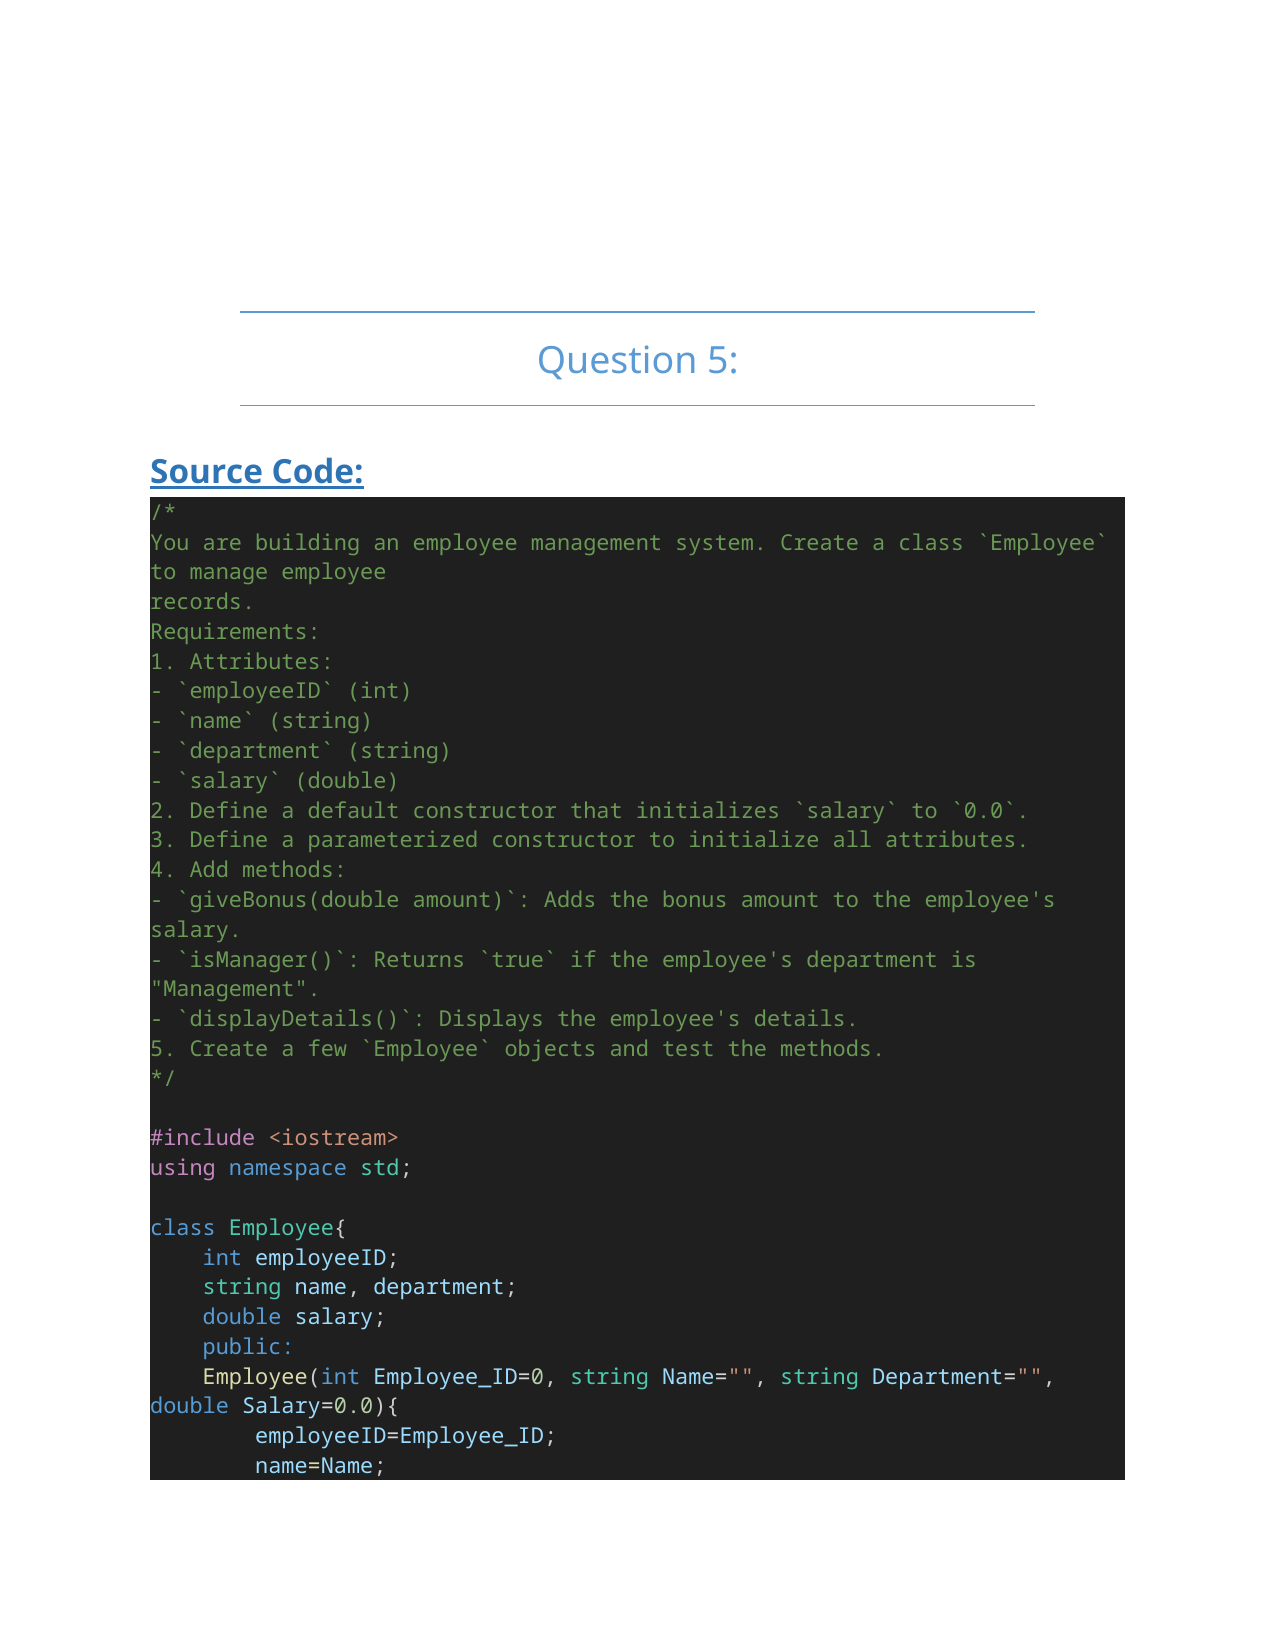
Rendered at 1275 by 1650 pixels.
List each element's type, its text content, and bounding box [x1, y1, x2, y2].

text public: [150, 1331, 1125, 1361]
text Question 5: [240, 313, 1035, 405]
text 4. Add methods: [150, 854, 1125, 884]
subtitle Source Code: [150, 448, 1125, 493]
text 1. Attributes: [150, 646, 1125, 676]
text - `displayDetails()`: Displays the employee's details. [150, 1003, 1125, 1033]
text - `salary` (double) [150, 765, 1125, 795]
text - `department` (string) [150, 735, 1125, 765]
text You are building an employee management system. Create a class `Employee` to manage employee [150, 527, 1125, 586]
text using namespace std; [150, 1152, 1125, 1182]
text 3. Define a parameterized constructor to initialize all attributes. [150, 824, 1125, 854]
text - `giveBonus(double amount)`: Adds the bonus amount to the employee's salary. [150, 884, 1125, 944]
text Employee(int Employee_ID=0, string Name="", string Department="", double Salary=0.0){ [150, 1361, 1125, 1420]
text 5. Create a few `Employee` objects and test the methods. [150, 1033, 1125, 1063]
text employeeID=Employee_ID; [150, 1420, 1125, 1450]
text - `isManager()`: Returns `true` if the employee's department is "Management". [150, 944, 1125, 1003]
text - `employeeID` (int) [150, 676, 1125, 705]
text */ [150, 1063, 1125, 1093]
text double salary; [150, 1301, 1125, 1331]
text /* [150, 497, 1125, 527]
text Requirements: [150, 616, 1125, 646]
text string name, department; [150, 1271, 1125, 1301]
text records. [150, 586, 1125, 616]
text name=Name; [150, 1450, 1125, 1480]
text #include <iostream> [150, 1122, 1125, 1152]
text class Employee{ [150, 1212, 1125, 1242]
text - `name` (string) [150, 705, 1125, 735]
text int employeeID; [150, 1242, 1125, 1271]
text 2. Define a default constructor that initializes `salary` to `0.0`. [150, 795, 1125, 824]
